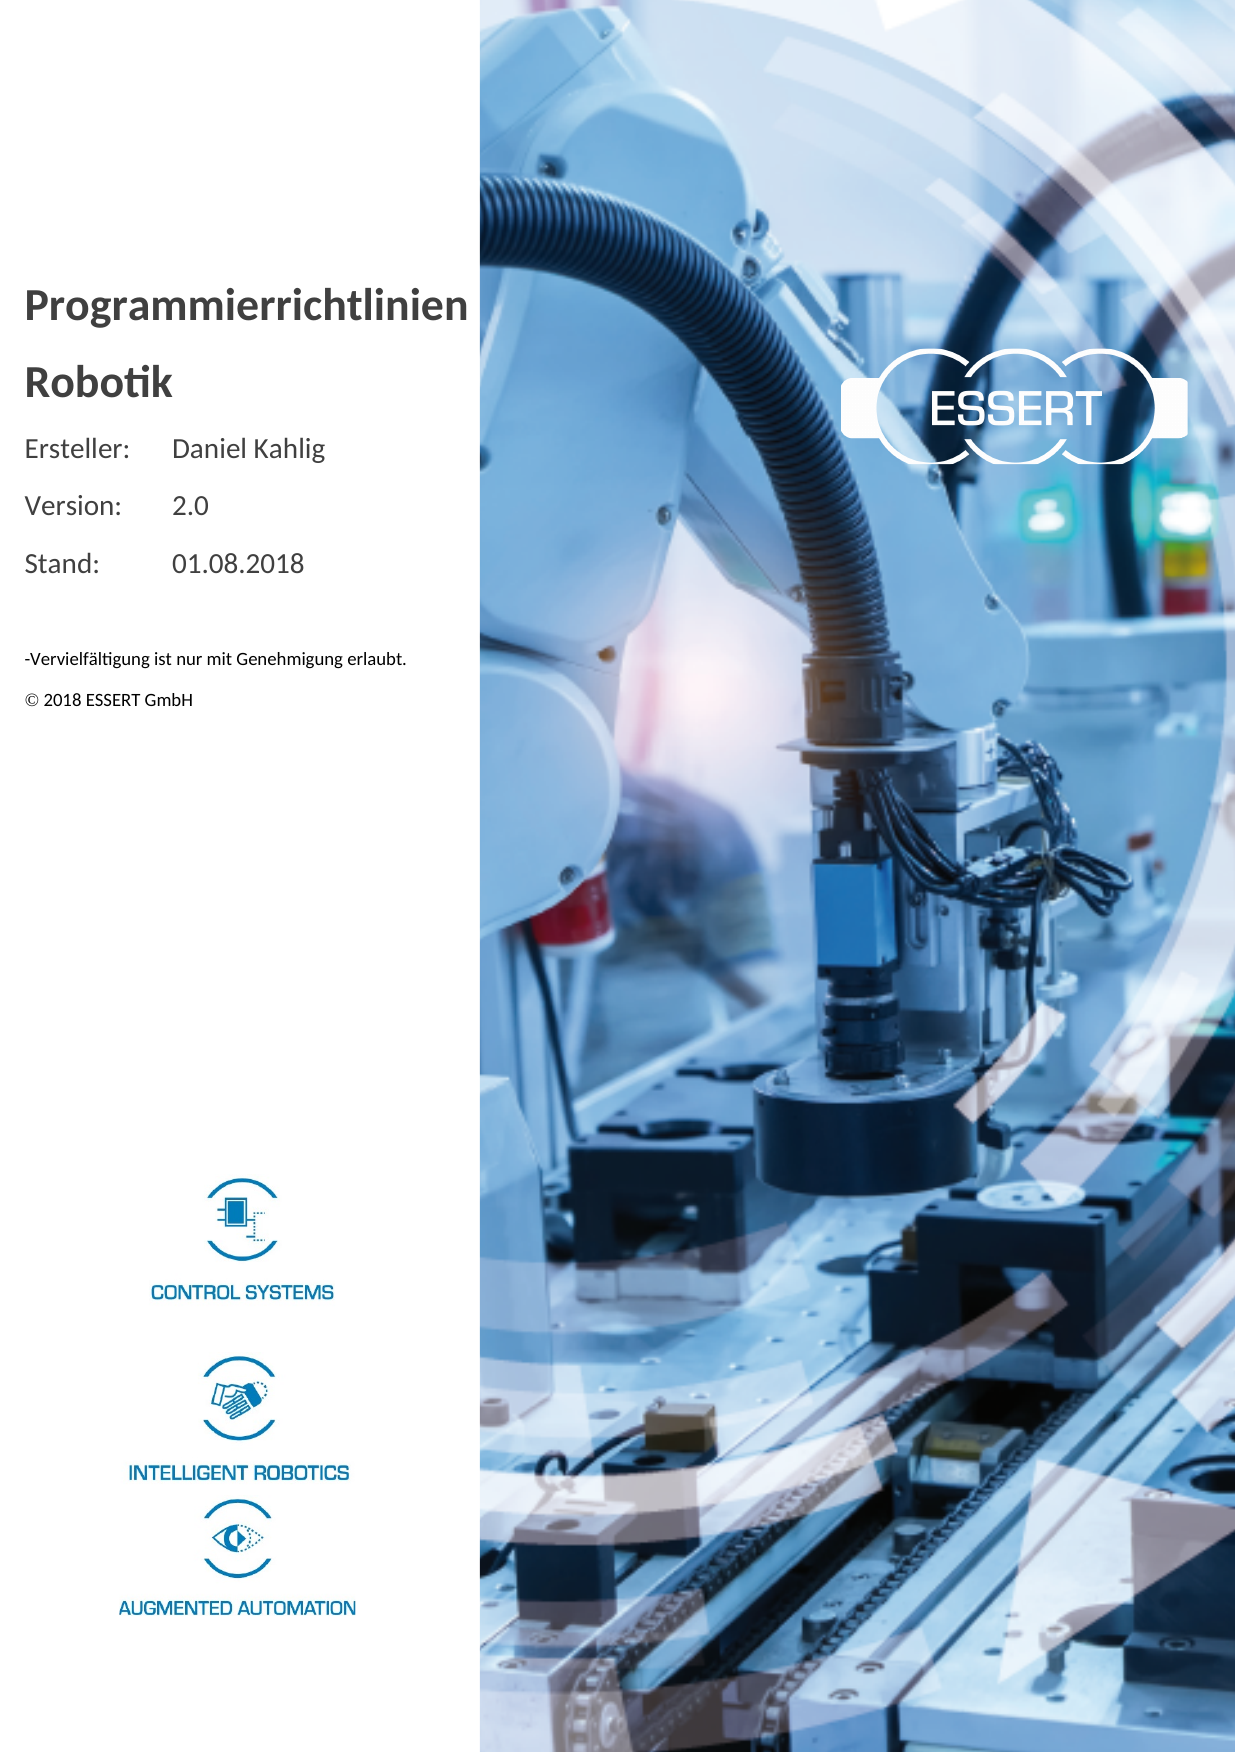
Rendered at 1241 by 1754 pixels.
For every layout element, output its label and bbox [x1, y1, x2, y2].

picture [110, 1352, 364, 1487]
picture [116, 1174, 366, 1306]
picture [117, 1495, 356, 1621]
picture [479, 0, 1235, 1751]
